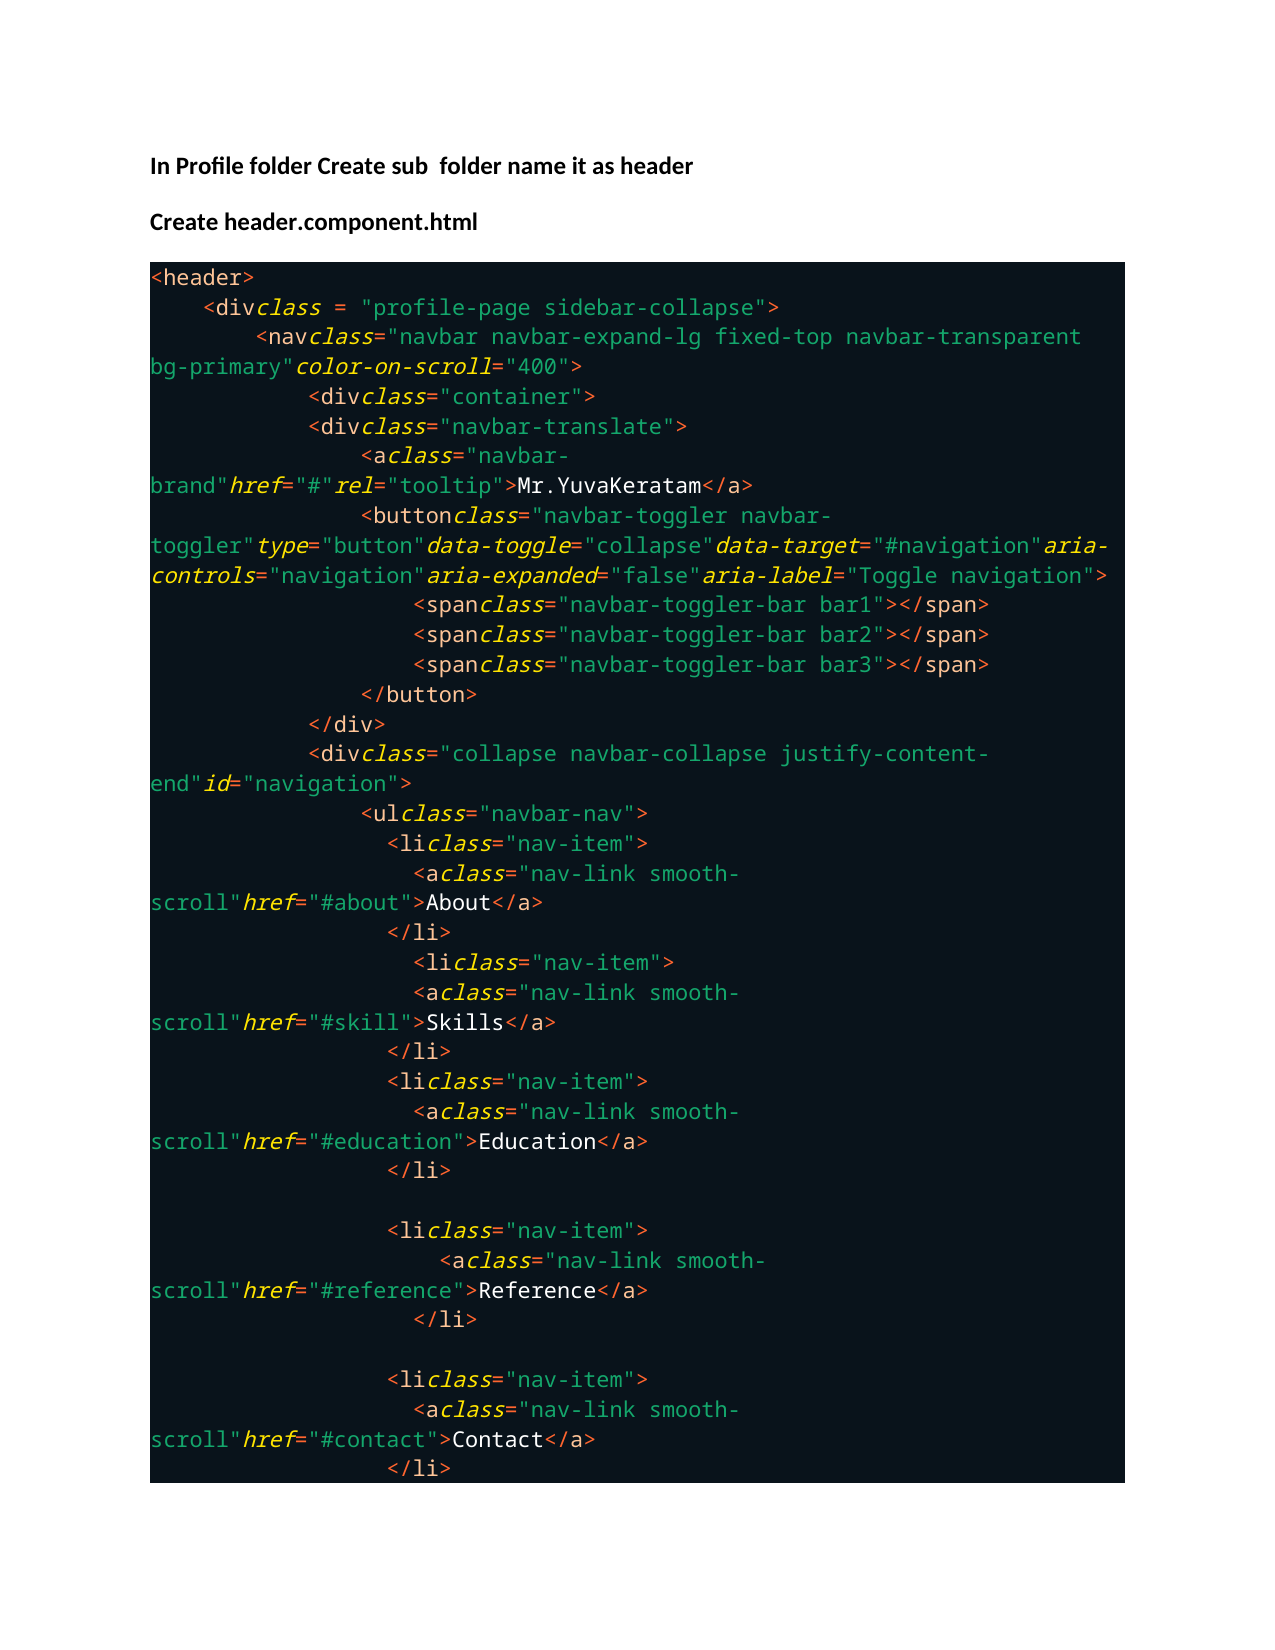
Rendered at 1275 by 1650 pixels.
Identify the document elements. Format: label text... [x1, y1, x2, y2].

text Create header.component.html [150, 206, 1125, 236]
text </button> [150, 679, 1125, 708]
text <buttonclass="navbar-toggler navbar-toggler"type="button"data-toggle="collapse"data-target="#navigation"aria-controls="navigation"aria-expanded="false"aria-label="Toggle navigation"> [150, 500, 1125, 589]
text <spanclass="navbar-toggler-bar bar2"></span> [150, 619, 1125, 649]
text <aclass="nav-link smooth-scroll"href="#reference">Reference</a> [150, 1245, 1125, 1304]
text <liclass="nav-item"> [150, 1066, 1125, 1096]
text In Profile folder Create sub folder name it as header [150, 150, 1125, 181]
text <divclass="container"> [150, 381, 1125, 411]
text </li> [150, 917, 1125, 947]
text <divclass = "profile-page sidebar-collapse"> [150, 291, 1125, 321]
text <aclass="nav-link smooth-scroll"href="#education">Education</a> [150, 1096, 1125, 1155]
text <spanclass="navbar-toggler-bar bar1"></span> [150, 589, 1125, 619]
text <ulclass="navbar-nav"> [150, 798, 1125, 828]
text <header> [150, 262, 1125, 291]
text <spanclass="navbar-toggler-bar bar3"></span> [150, 649, 1125, 679]
text <divclass="collapse navbar-collapse justify-content-end"id="navigation"> [150, 738, 1125, 798]
text <aclass="navbar-brand"href="#"rel="tooltip">Mr.YuvaKeratam</a> [150, 440, 1125, 500]
text </li> [150, 1304, 1125, 1334]
text <divclass="navbar-translate"> [150, 411, 1125, 440]
text </li> [150, 1036, 1125, 1066]
text </div> [150, 708, 1125, 738]
text <liclass="nav-item"> [150, 828, 1125, 857]
text </li> [150, 1453, 1125, 1483]
text <liclass="nav-item"> [150, 1215, 1125, 1245]
text <aclass="nav-link smooth-scroll"href="#about">About</a> [150, 857, 1125, 917]
text </li> [150, 1155, 1125, 1185]
text <liclass="nav-item"> [150, 1364, 1125, 1394]
text <aclass="nav-link smooth-scroll"href="#contact">Contact</a> [150, 1394, 1125, 1453]
text <aclass="nav-link smooth-scroll"href="#skill">Skills</a> [150, 977, 1125, 1036]
text <liclass="nav-item"> [150, 947, 1125, 977]
text <navclass="navbar navbar-expand-lg fixed-top navbar-transparent bg-primary"color-on-scroll="400"> [150, 321, 1125, 381]
